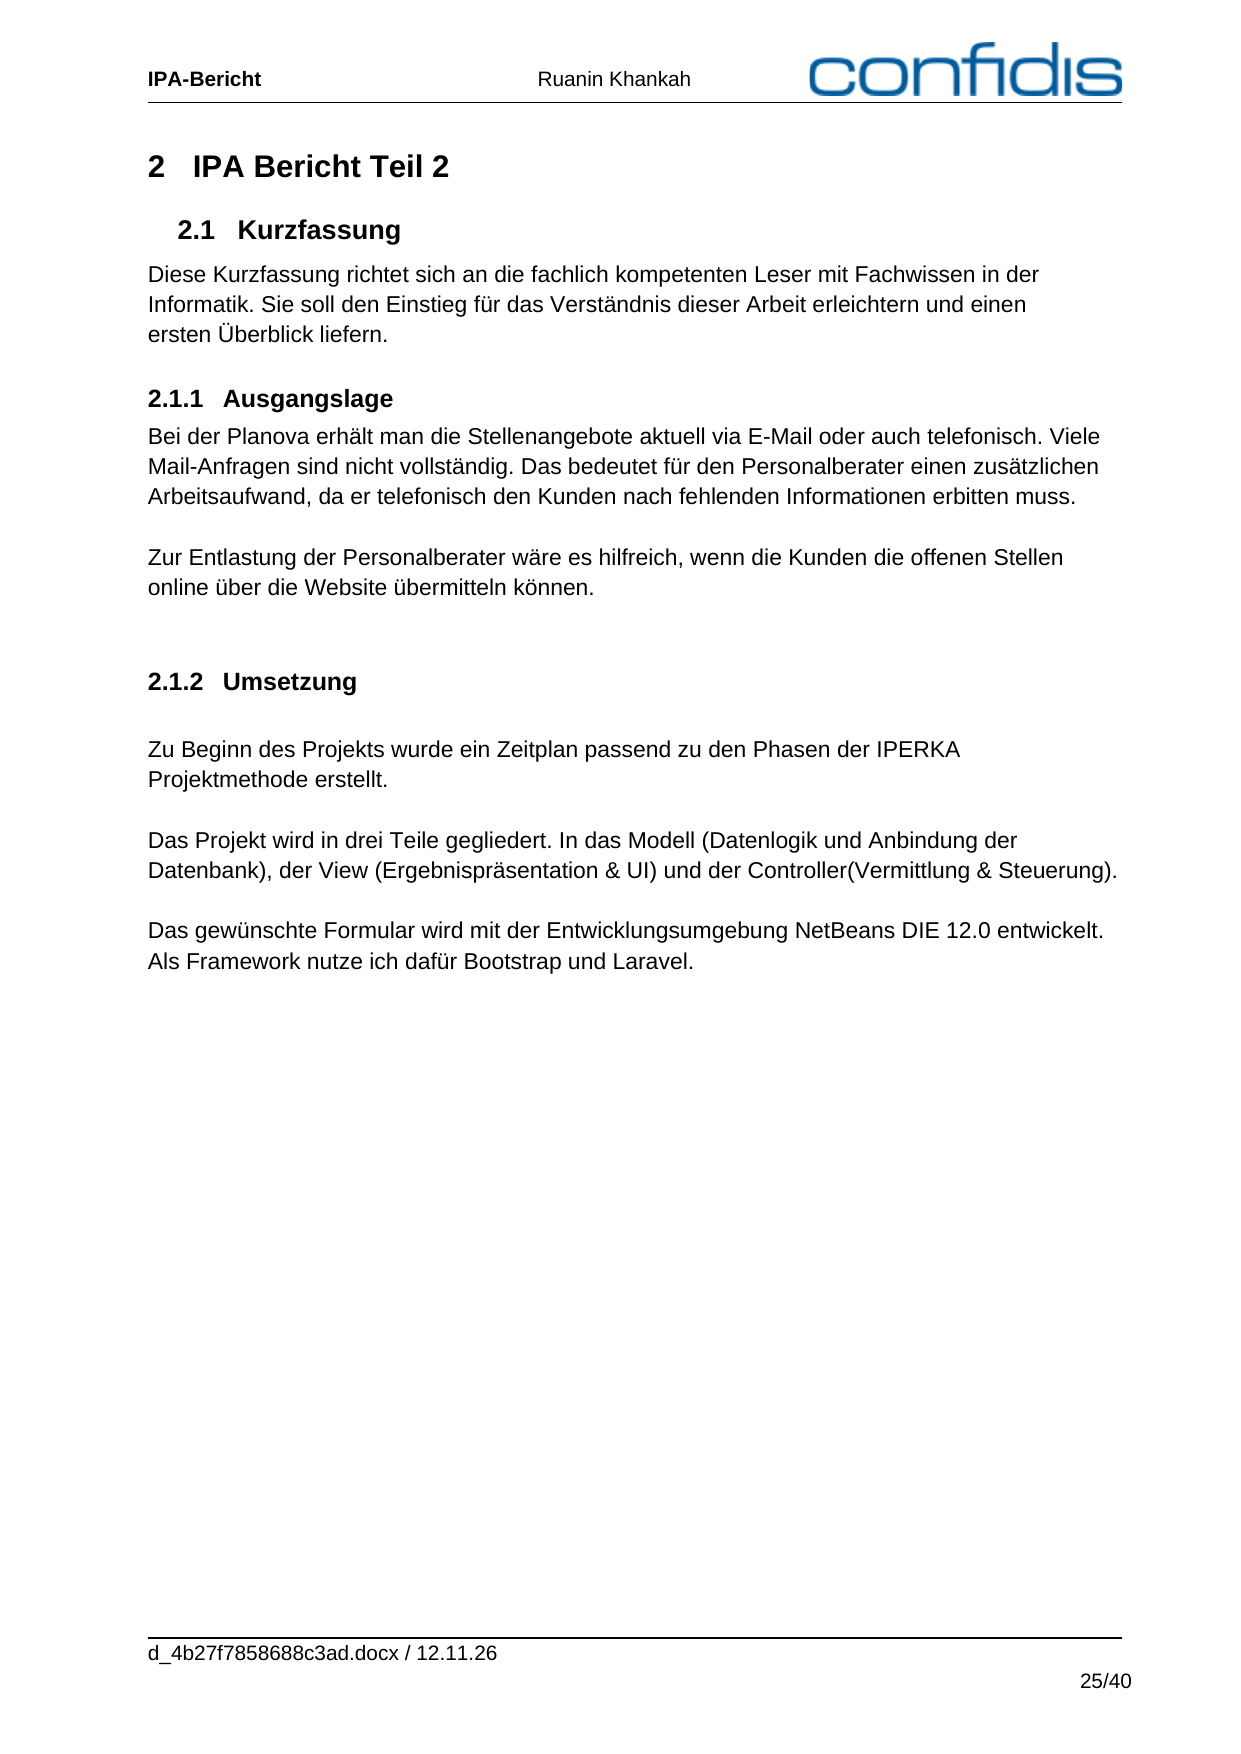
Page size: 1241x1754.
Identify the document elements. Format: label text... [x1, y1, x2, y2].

picture [809, 42, 1123, 96]
subtitle Ausgangslage [148, 384, 1122, 412]
text Zur Entlastung der Personalberater wäre es hilfreich, wenn die Kunden die offenen Stellen online über die Website übermitteln können. [148, 544, 1122, 600]
text ersten Überblick liefern. [148, 321, 1122, 347]
subtitle IPA Bericht Teil 2 [148, 148, 1122, 183]
text Das Projekt wird in drei Teile gegliedert. In das Modell (Datenlogik und Anbindung der Datenbank), der View (Ergebnispräsentation & UI) und der Controller(Vermittlung & Steuerung). [148, 827, 1122, 883]
text Zu Beginn des Projekts wurde ein Zeitplan passend zu den Phasen der IPERKA Projektmethode erstellt. [148, 736, 1122, 793]
text Das gewünschte Formular wird mit der Entwicklungsumgebung NetBeans DIE 12.0 entwickelt. Als Framework nutze ich dafür Bootstrap und Laravel. [148, 917, 1122, 974]
text Bei der Planova erhält man die Stellenangebote aktuell via E-Mail oder auch telefonisch. Viele Mail-Anfragen sind nicht vollständig. Das bedeutet für den Personalberater einen zusätzlichen Arbeitsaufwand, da er telefonisch den Kunden nach fehlenden Informationen erbitten muss. [148, 423, 1122, 510]
subtitle Kurzfassung [177, 214, 1122, 245]
text Diese Kurzfassung richtet sich an die fachlich kompetenten Leser mit Fachwissen in der [148, 261, 1122, 287]
text Informatik. Sie soll den Einstieg für das Verständnis dieser Arbeit erleichtern und einen [148, 291, 1122, 317]
subtitle Umsetzung [148, 667, 1122, 695]
